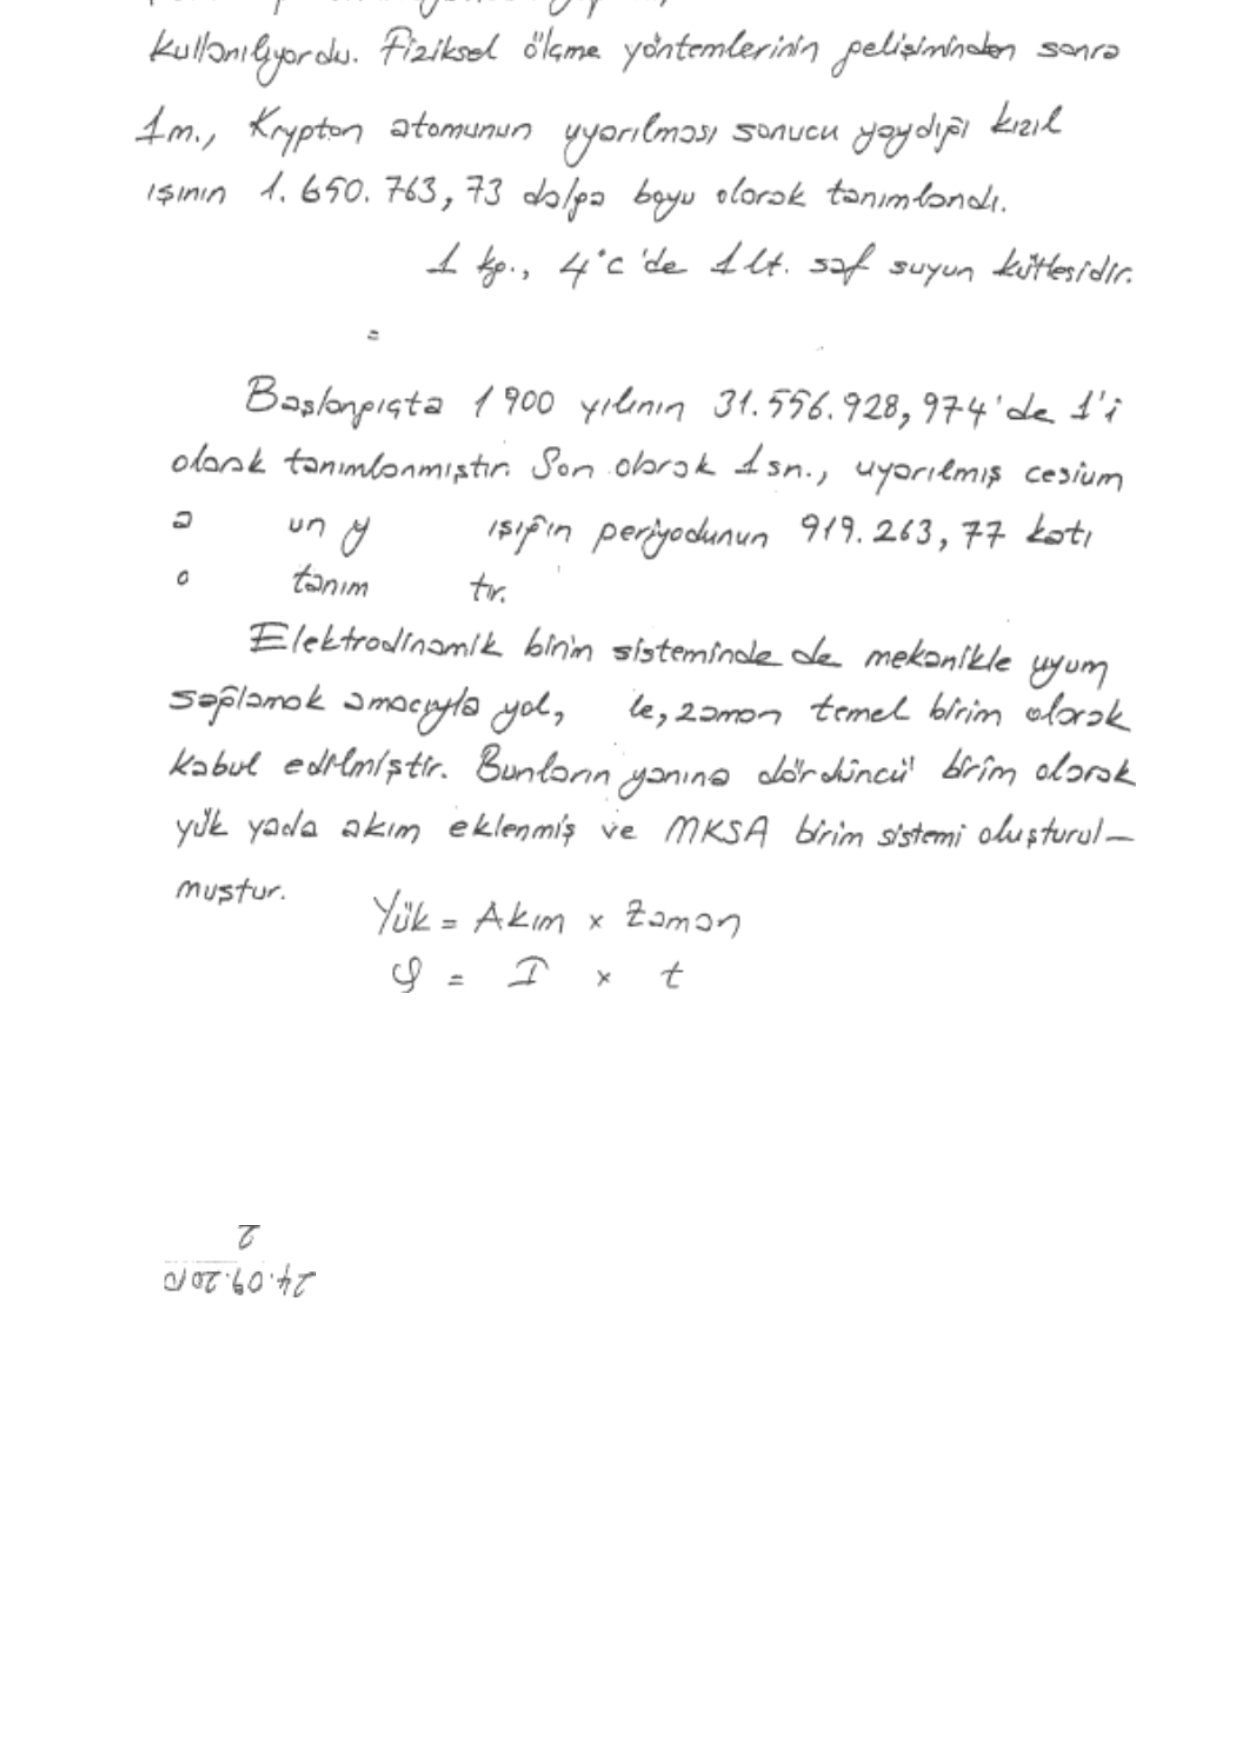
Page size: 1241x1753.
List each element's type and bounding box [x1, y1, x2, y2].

picture [163, 1225, 316, 1300]
picture [133, 0, 1136, 991]
